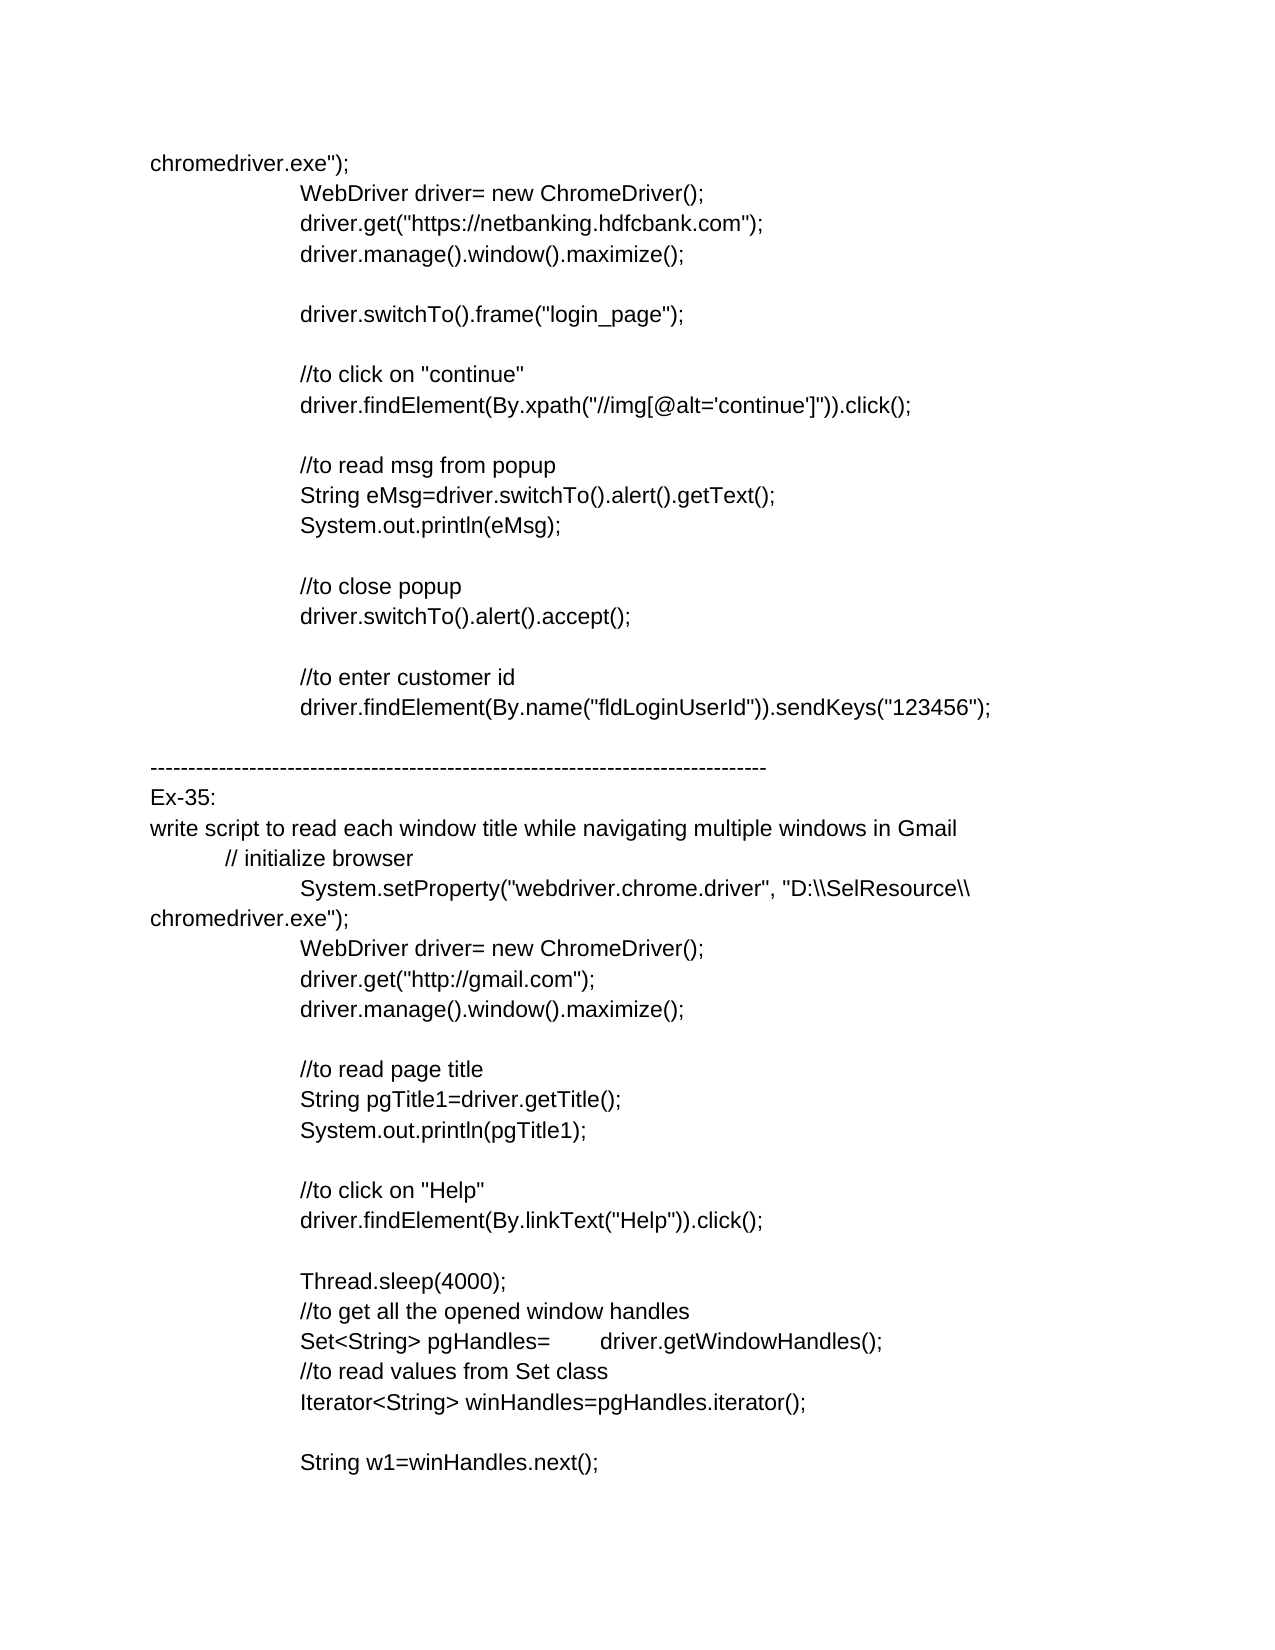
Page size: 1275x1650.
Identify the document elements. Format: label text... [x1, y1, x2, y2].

text //to read values from Set class [150, 1358, 1125, 1385]
text Iterator<String> winHandles=pgHandles.iterator(); [150, 1388, 1125, 1415]
text Thread.sleep(4000); [150, 1268, 1125, 1294]
text String w1=winHandles.next(); [150, 1449, 1125, 1475]
text //to click on "continue" [150, 361, 1125, 388]
text //to enter customer id [150, 663, 1125, 690]
text System.out.println(pgTitle1); [150, 1117, 1125, 1143]
text driver.switchTo().frame("login_page"); [150, 301, 1125, 327]
text driver.findElement(By.xpath("//img[@alt='continue']")).click(); [150, 392, 1125, 418]
text //to click on "Help" [150, 1177, 1125, 1203]
text driver.manage().window().maximize(); [150, 241, 1125, 267]
text driver.switchTo().alert().accept(); [150, 603, 1125, 629]
text WebDriver driver= new ChromeDriver(); [150, 180, 1125, 207]
text driver.manage().window().maximize(); [150, 996, 1125, 1022]
text //to read msg from popup [150, 452, 1125, 478]
text System.out.println(eMsg); [150, 512, 1125, 539]
text String eMsg=driver.switchTo().alert().getText(); [150, 482, 1125, 509]
text System.setProperty("webdriver.chrome.driver", "D:\\SelResource\\chromedriver.exe"); [150, 875, 1125, 932]
text // initialize browser [150, 845, 1125, 871]
text //to read page title [150, 1056, 1125, 1083]
text driver.get("http://gmail.com"); [150, 966, 1125, 992]
text Ex-35: [150, 784, 1125, 811]
text --------------------------------------------------------------------------------- [150, 754, 1125, 781]
text WebDriver driver= new ChromeDriver(); [150, 935, 1125, 962]
text //to close popup [150, 573, 1125, 599]
text Set<String> pgHandles= driver.getWindowHandles(); [150, 1328, 1125, 1354]
text //to get all the opened window handles [150, 1298, 1125, 1324]
text driver.findElement(By.linkText("Help")).click(); [150, 1207, 1125, 1234]
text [150, 150, 1125, 176]
text String pgTitle1=driver.getTitle(); [150, 1086, 1125, 1113]
text write script to read each window title while navigating multiple windows in Gmail [150, 814, 1125, 841]
text driver.get("https://netbanking.hdfcbank.com"); [150, 210, 1125, 237]
text driver.findElement(By.name("fldLoginUserId")).sendKeys("123456"); [150, 694, 1125, 720]
